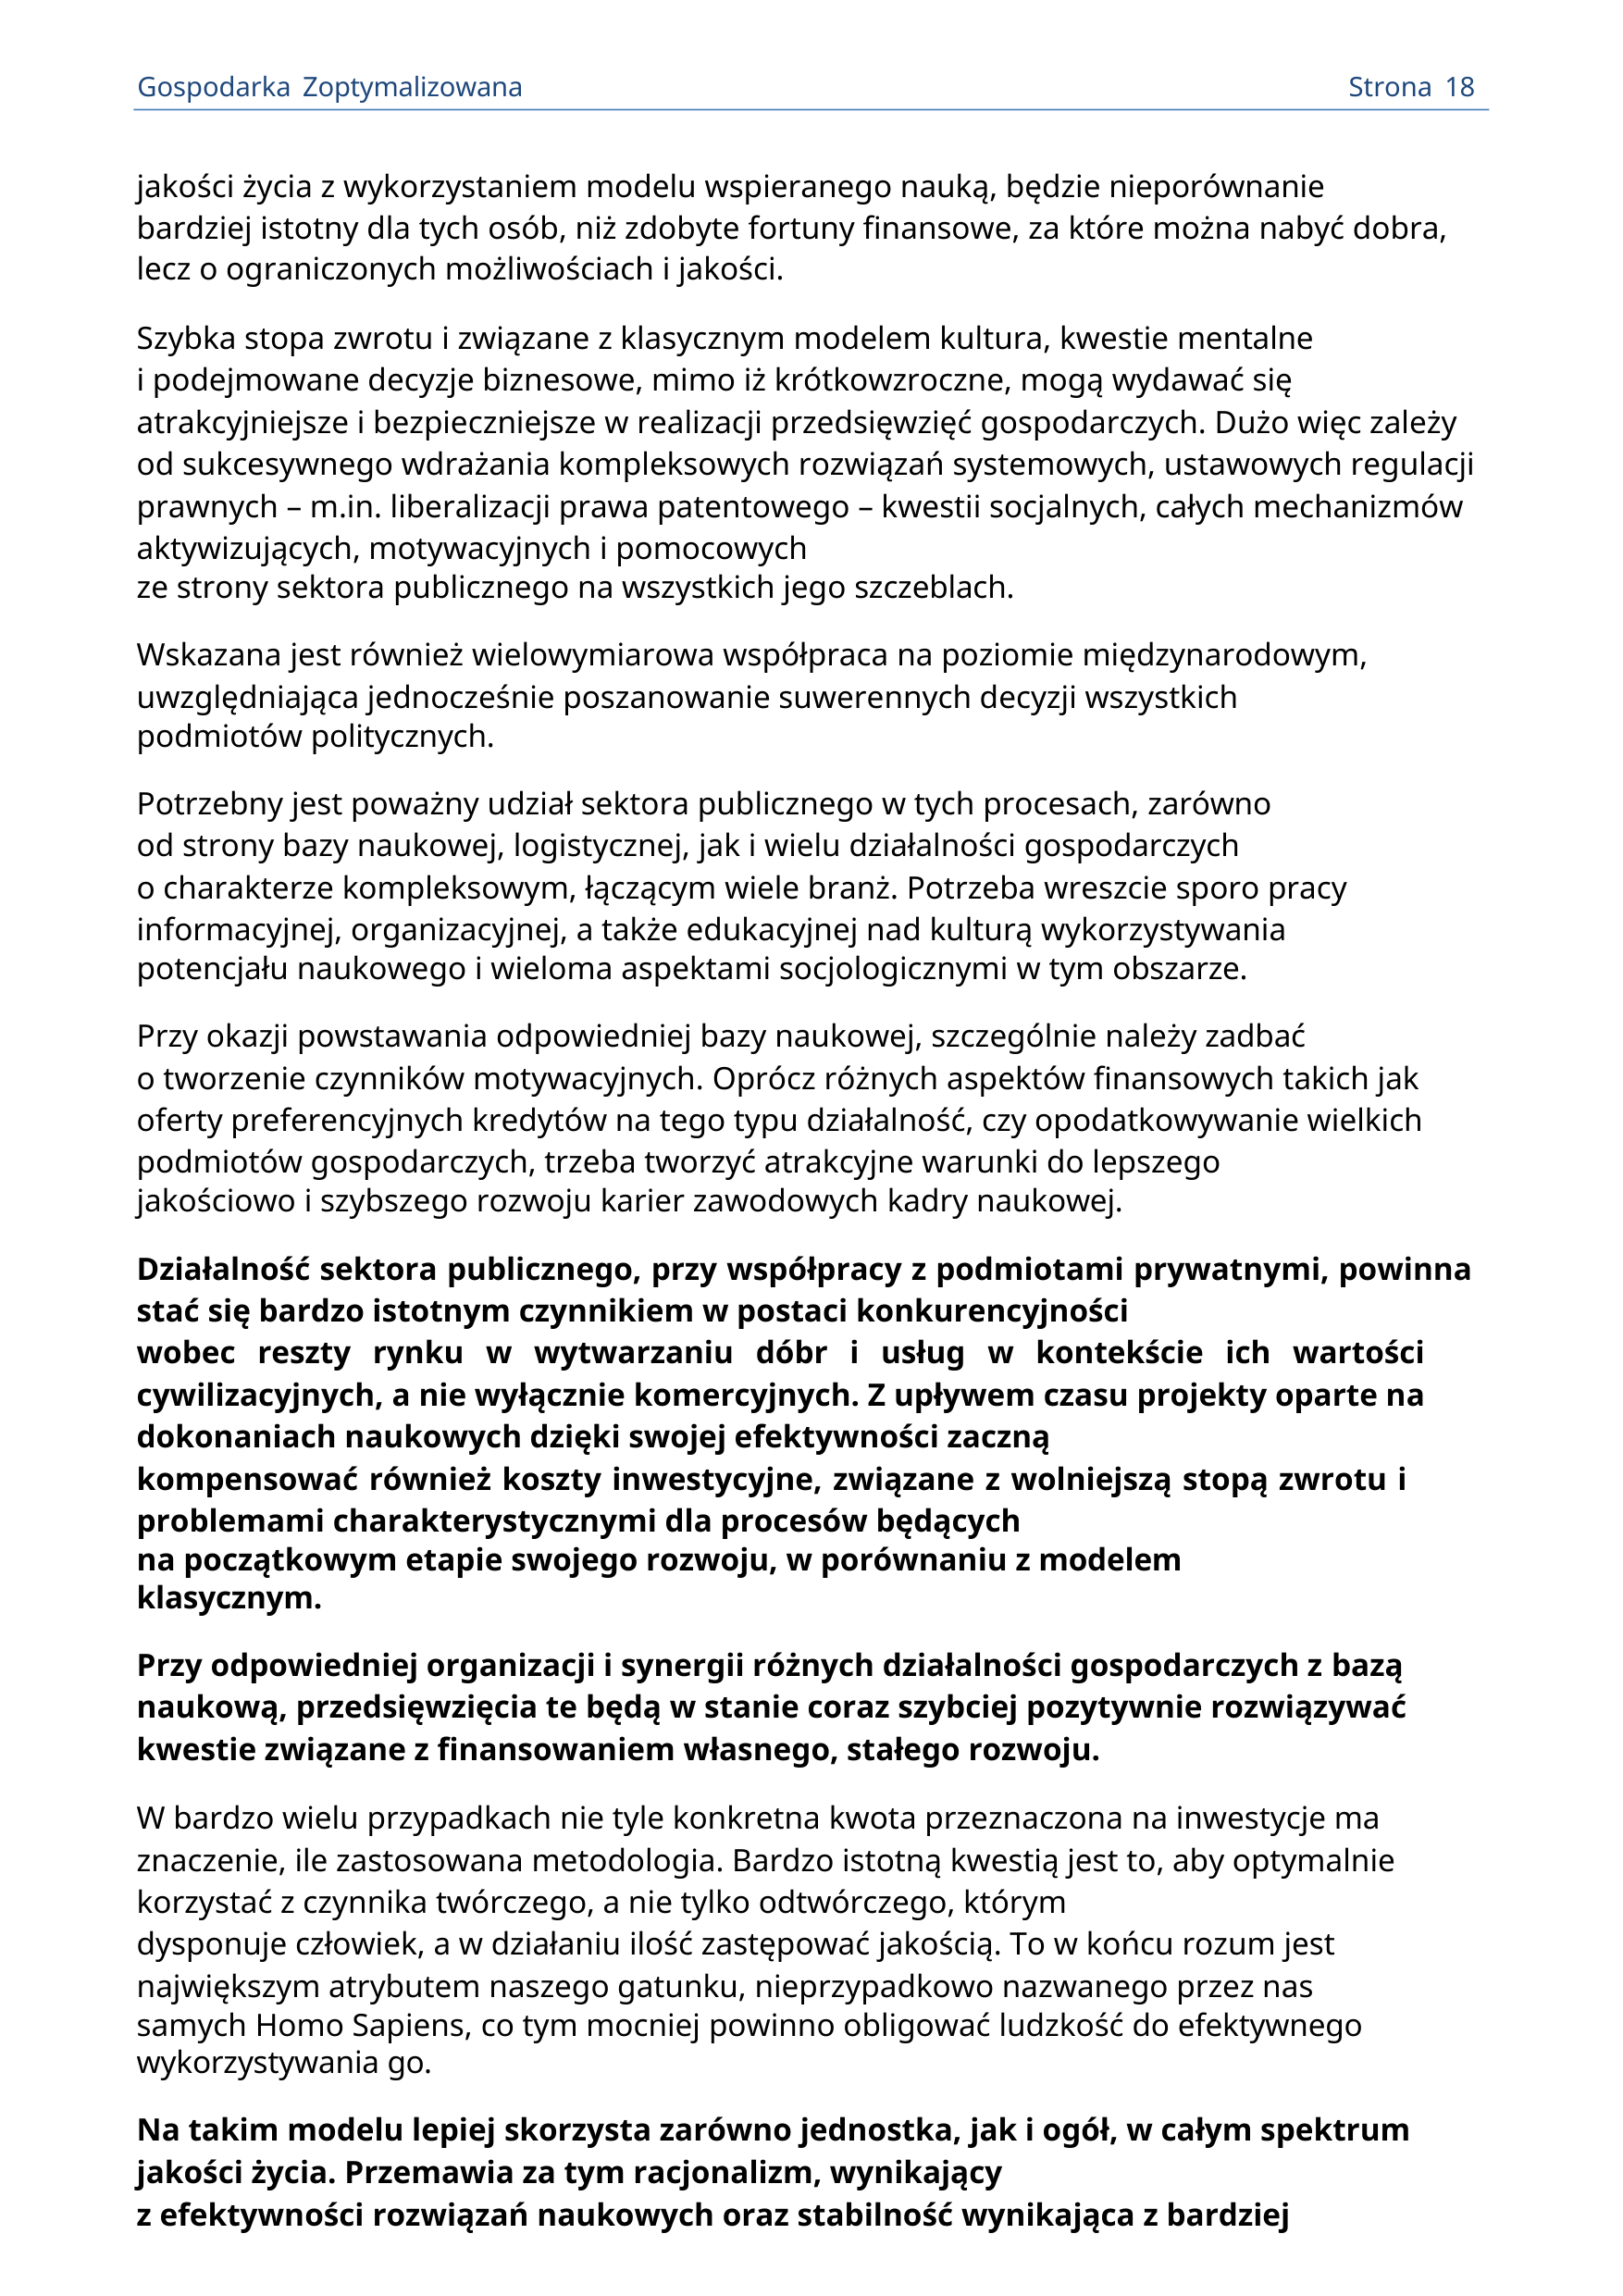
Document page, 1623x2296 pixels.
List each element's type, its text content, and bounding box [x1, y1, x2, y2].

text o tworzenie czynników motywacyjnych. Oprócz różnych aspektów finansowych takich jak oferty preferencyjnych kredytów na tego typu działalność, czy opodatkowywanie wielkich podmiotów gospodarczych, trzeba tworzyć atrakcyjne warunki do lepszego [136, 1056, 1497, 1183]
text Potrzebny jest poważny udział sektora publicznego w tych procesach, zarówno [136, 782, 1497, 824]
text W bardzo wielu przypadkach nie tyle konkretna kwota przeznaczona na inwestycje ma znaczenie, ile zastosowana metodologia. Bardzo istotną kwestią jest to, aby optymalnie korzystać z czynnika twórczego, a nie tylko odtwórczego, którym [136, 1796, 1456, 1922]
subtitle na początkowym etapie swojego rozwoju, w porównaniu z modelem [136, 1541, 1497, 1579]
text samych Homo Sapiens, co tym mocniej powinno obligować ludzkość do efektywnego [136, 2006, 1497, 2043]
text bardziej istotny dla tych osób, niż zdobyte fortuny finansowe, za które można nabyć dobra, lecz o ograniczonych możliwościach i jakości. [136, 206, 1497, 289]
subtitle Na takim modelu lepiej skorzysta zarówno jednostka, jak i ogół, w całym spektrum jakości życia. Przemawia za tym racjonalizm, wynikający [136, 2108, 1497, 2192]
subtitle wobec reszty rynku w wytwarzaniu dóbr i usług w kontekście ich wartości cywilizacyjnych, a nie wyłącznie komercyjnych. Z upływem czasu projekty oparte na dokonaniach naukowych dzięki swojej efektywności zaczną [136, 1331, 1425, 1457]
text jakościowo i szybszego rozwoju karier zawodowych kadry naukowej. [136, 1183, 1497, 1220]
text od strony bazy naukowej, logistycznej, jak i wielu działalności gospodarczych [136, 824, 1497, 866]
subtitle Działalność sektora publicznego, przy współpracy z podmiotami prywatnymi, powinna stać się bardzo istotnym czynnikiem w postaci konkurencyjności [136, 1247, 1472, 1331]
text i podejmowane decyzje biznesowe, mimo iż krótkowzroczne, mogą wydawać się atrakcyjniejsze i bezpieczniejsze w realizacji przedsięwzięć gospodarczych. Dużo więc zależy od sukcesywnego wdrażania kompleksowych rozwiązań systemowych, ustawowych regulacji prawnych – m.in. liberalizacji prawa patentowego – kwestii socjalnych, całych mechanizmów aktywizujących, motywacyjnych i pomocowych [136, 358, 1497, 568]
subtitle Przy odpowiedniej organizacji i synergii różnych działalności gospodarczych z bazą naukową, przedsięwzięcia te będą w stanie coraz szybciej pozytywnie rozwiązywać kwestie związane z finansowaniem własnego, stałego rozwoju. [136, 1644, 1476, 1769]
text jakości życia z wykorzystaniem modelu wspieranego nauką, będzie nieporównanie [136, 164, 1497, 206]
text Wskazana jest również wielowymiarowa współpraca na poziomie międzynarodowym, uwzględniająca jednocześnie poszanowanie suwerennych decyzji wszystkich [136, 633, 1497, 717]
text dysponuje człowiek, a w działaniu ilość zastępować jakością. To w końcu rozum jest największym atrybutem naszego gatunku, nieprzypadkowo nazwanego przez nas [136, 1922, 1497, 2006]
subtitle kompensować również koszty inwestycyjne, związane z wolniejszą stopą zwrotu i problemami charakterystycznymi dla procesów będących [136, 1457, 1407, 1541]
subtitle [136, 2192, 1497, 2234]
text o charakterze kompleksowym, łączącym wiele branż. Potrzeba wreszcie sporo pracy informacyjnej, organizacyjnej, a także edukacyjnej nad kulturą wykorzystywania [136, 866, 1497, 949]
text wykorzystywania go. [136, 2043, 1497, 2081]
text potencjału naukowego i wieloma aspektami socjologicznymi w tym obszarze. [136, 949, 1497, 987]
text podmiotów politycznych. [136, 717, 1497, 754]
text ze strony sektora publicznego na wszystkich jego szczeblach. [136, 568, 1497, 605]
subtitle klasycznym. [136, 1579, 1497, 1616]
text Przy okazji powstawania odpowiedniej bazy naukowej, szczególnie należy zadbać [136, 1014, 1497, 1056]
text Szybka stopa zwrotu i związane z klasycznym modelem kultura, kwestie mentalne [136, 316, 1497, 358]
